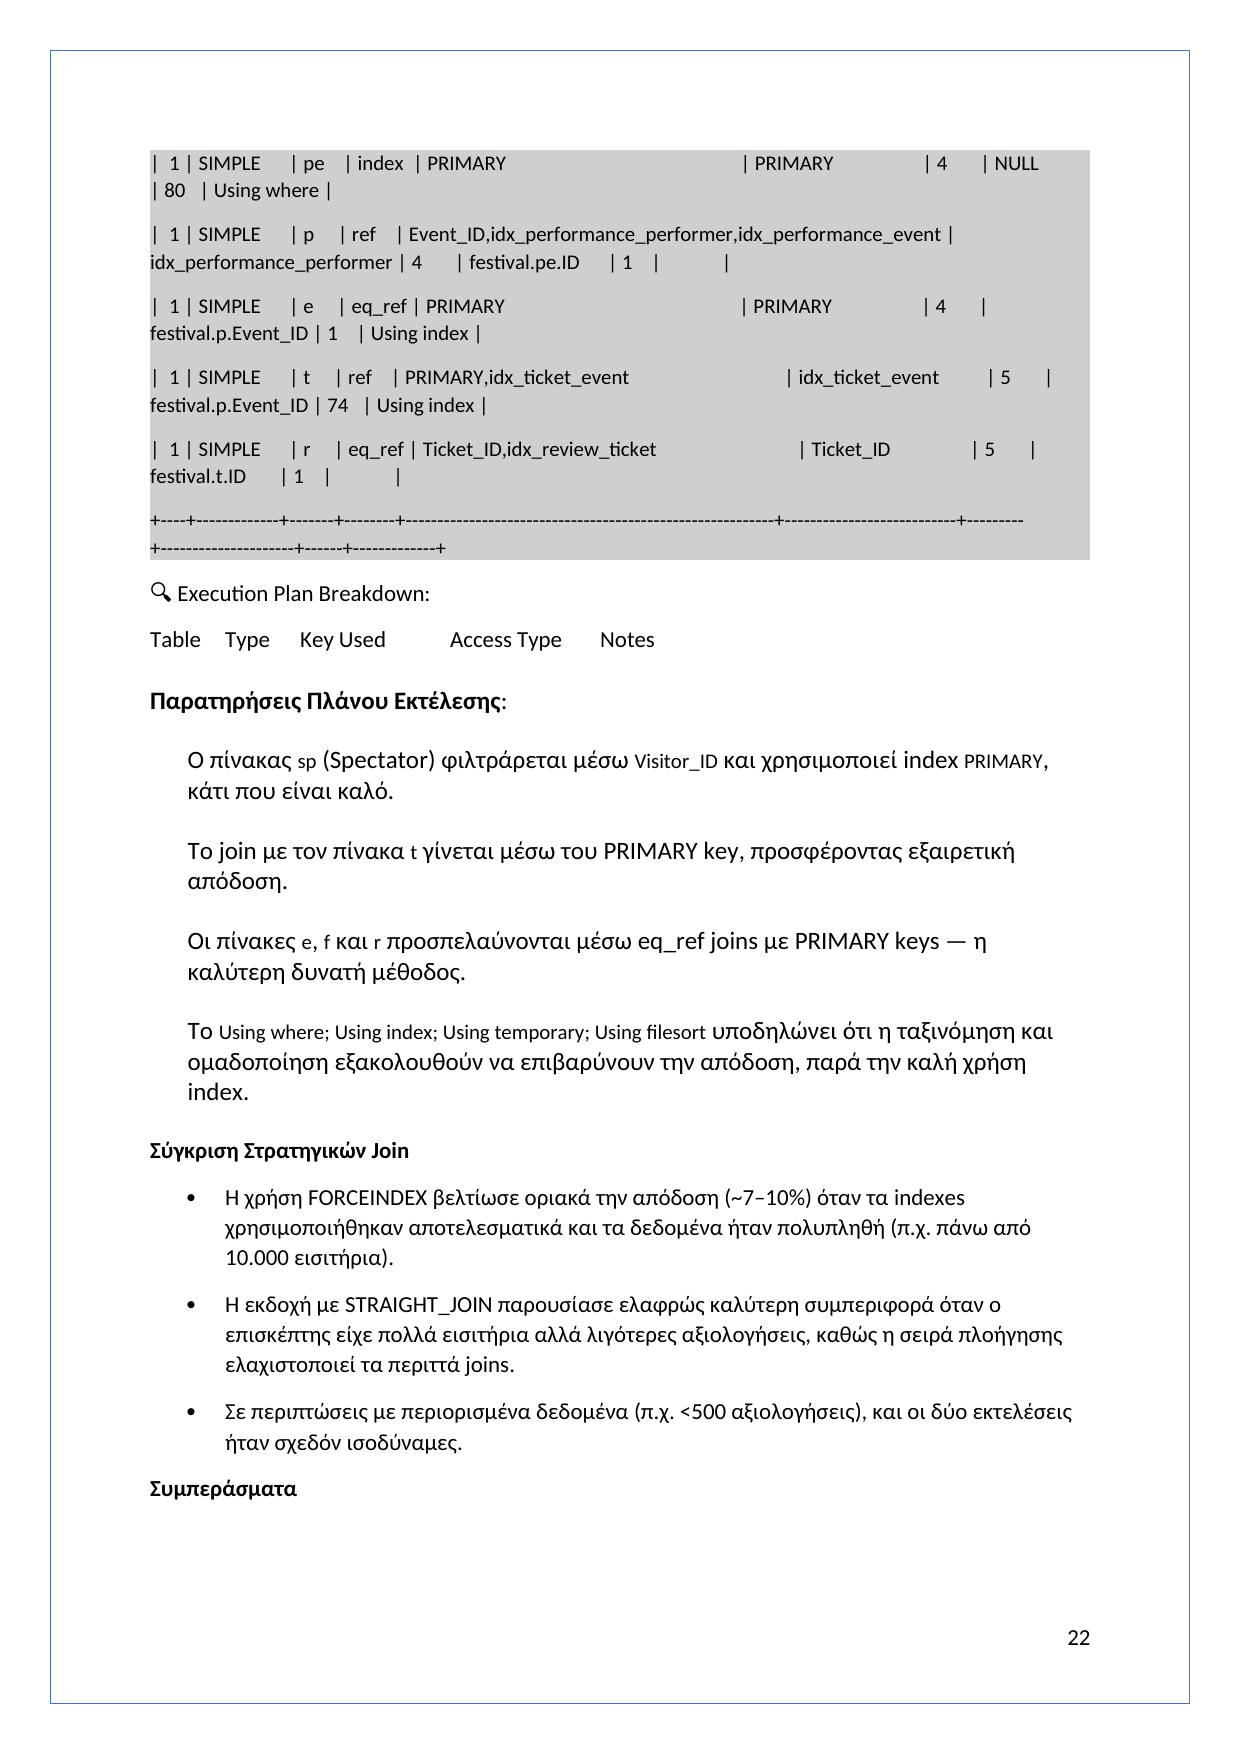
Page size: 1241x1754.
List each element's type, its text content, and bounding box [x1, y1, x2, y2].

list Σε περιπτώσεις με περιορισμένα δεδομένα (π.χ. <500 αξιολογήσεις), και οι δύο εκτελέσεις ήταν σχεδόν ισοδύναμες. [187, 1397, 1090, 1456]
text | 1 | SIMPLE | r | eq_ref | Ticket_ID,idx_review_ticket | Ticket_ID | 5 | festival.t.ID | 1 | | [150, 436, 1090, 489]
text Συμπεράσματα [150, 1474, 1090, 1503]
text Οι πίνακες e, f και r προσπελαύνονται μέσω eq_ref joins με PRIMARY keys — η καλύτερη δυνατή μέθοδος. [187, 925, 1090, 986]
text Table Type Key Used Access Type Notes [150, 626, 1090, 654]
text Ο πίνακας sp (Spectator) φιλτράρεται μέσω Visitor_ID και χρησιμοποιεί index PRIMARY, κάτι που είναι καλό. [187, 745, 1090, 806]
text | 1 | SIMPLE | e | eq_ref | PRIMARY | PRIMARY | 4 | festival.p.Event_ID | 1 | Using index | [150, 293, 1090, 346]
list Η εκδοχή με STRAIGHT_JOIN παρουσίασε ελαφρώς καλύτερη συμπεριφορά όταν ο επισκέπτης είχε πολλά εισιτήρια αλλά λιγότερες αξιολογήσεις, καθώς η σειρά πλοήγησης ελαχιστοποιεί τα περιττά joins. [187, 1290, 1090, 1379]
text | 1 | SIMPLE | p | ref | Event_ID,idx_performance_performer,idx_performance_event | idx_performance_performer | 4 | festival.pe.ID | 1 | | [150, 221, 1090, 274]
list Η χρήση FORCEINDEX βελτίωσε οριακά την απόδοση (~7–10%) όταν τα indexes χρησιμοποιήθηκαν αποτελεσματικά και τα δεδομένα ήταν πολυπληθή (π.χ. πάνω από 10.000 εισιτήρια). [187, 1183, 1090, 1271]
text Το join με τον πίνακα t γίνεται μέσω του PRIMARY key, προσφέροντας εξαιρετική απόδοση. [187, 835, 1090, 896]
text | 1 | SIMPLE | t | ref | PRIMARY,idx_ticket_event | idx_ticket_event | 5 | festival.p.Event_ID | 74 | Using index | [150, 364, 1090, 417]
text 🔍 Execution Plan Breakdown: [150, 579, 1090, 607]
text | 1 | SIMPLE | pe | index | PRIMARY | PRIMARY | 4 | NULL | 80 | Using where | [150, 150, 1090, 203]
text Σύγκριση Στρατηγικών Join [150, 1136, 1090, 1164]
text Το Using where; Using index; Using temporary; Using filesort υποδηλώνει ότι η ταξινόμηση και ομαδοποίηση εξακολουθούν να επιβαρύνουν την απόδοση, παρά την καλή χρήση index. [187, 1015, 1090, 1107]
text Παρατηρήσεις Πλάνου Εκτέλεσης: [150, 685, 1090, 716]
